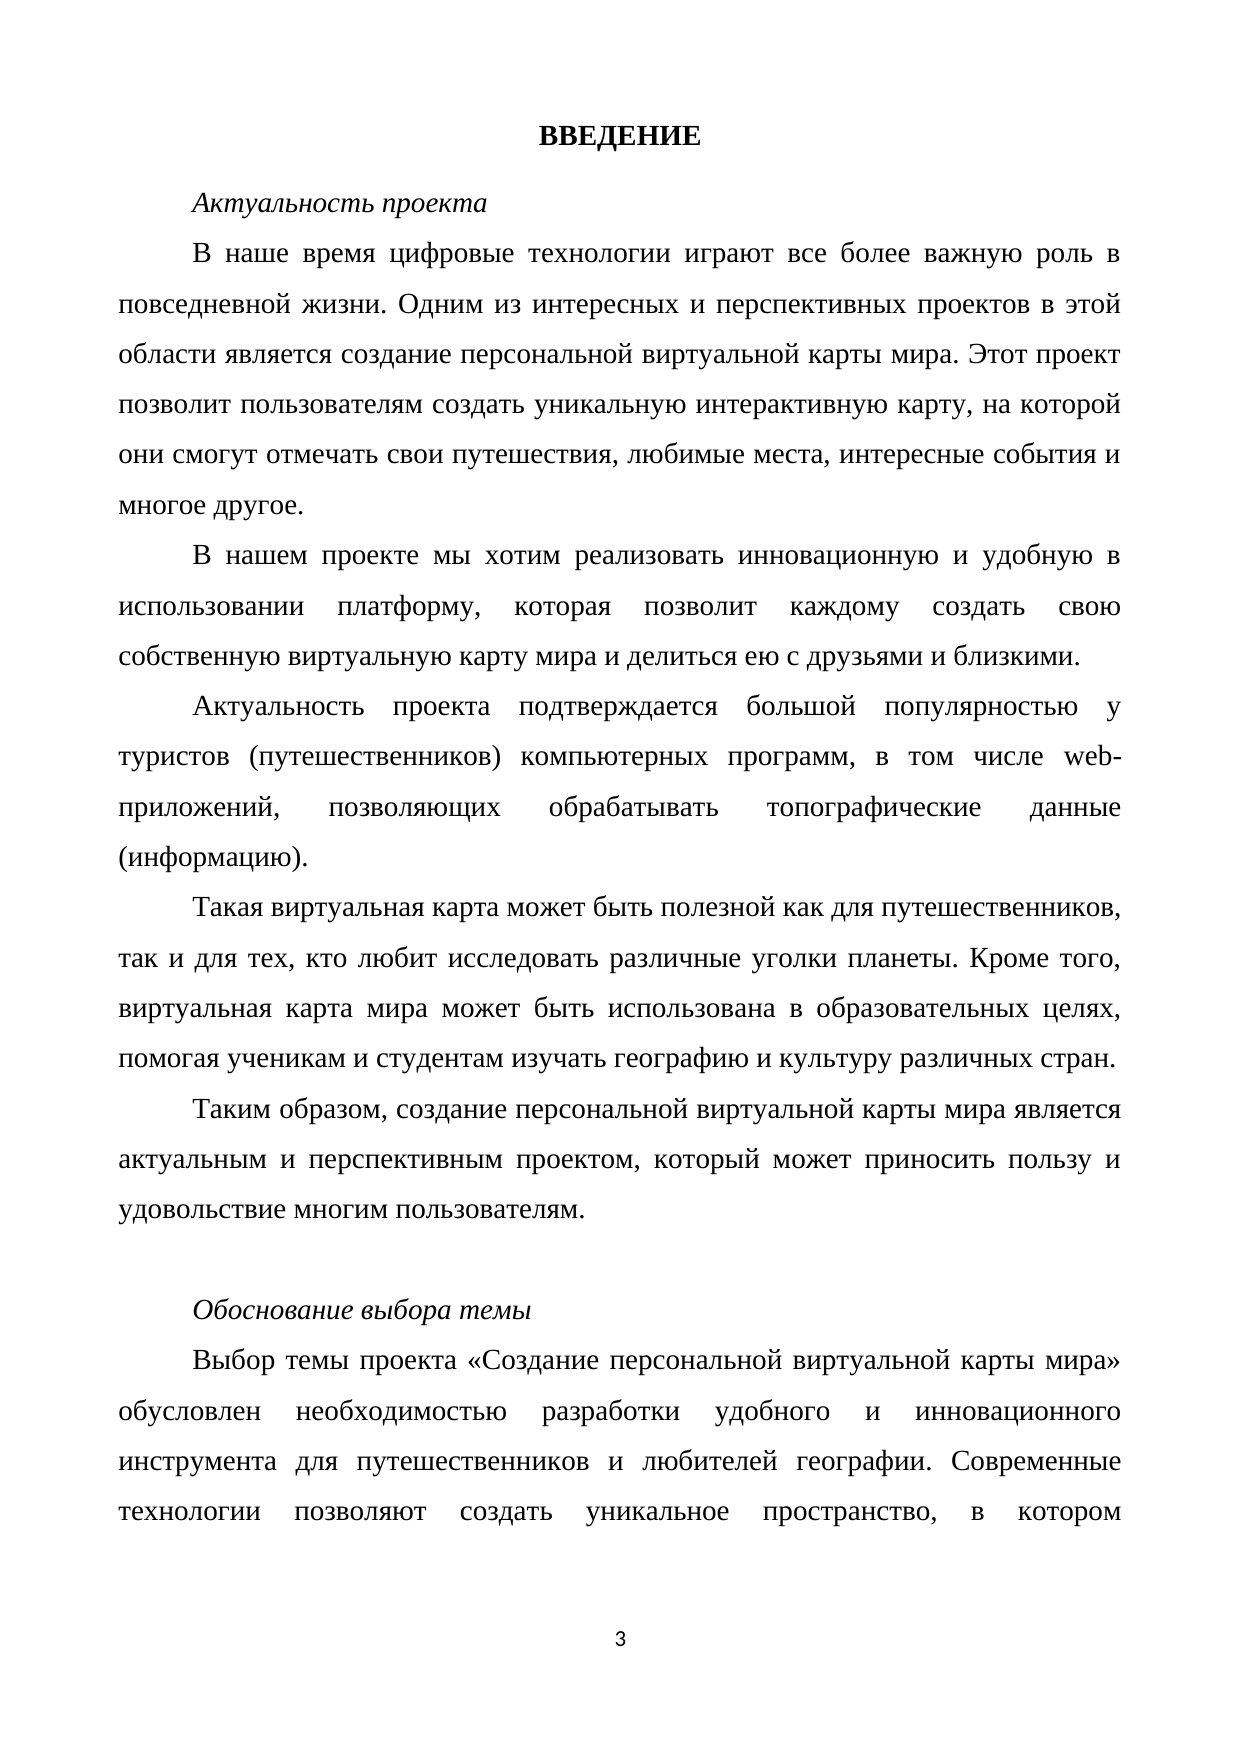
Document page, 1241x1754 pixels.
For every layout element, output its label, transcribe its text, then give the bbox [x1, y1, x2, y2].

text Таким образом, создание персональной виртуальной карты мира является актуальным и перспективным проектом, который может приносить пользу и удовольствие многим пользователям. [118, 1091, 1122, 1225]
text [118, 1342, 1122, 1527]
text Такая виртуальная карта может быть полезной как для путешественников, так и для тех, кто любит исследовать различные уголки планеты. Кроме того, виртуальная карта мира может быть использована в образовательных целях, помогая ученикам и студентам изучать географию и культуру различных стран. [118, 889, 1122, 1074]
text Актуальность проекта [118, 185, 1122, 219]
text Актуальность проекта подтверждается большой популярностью у туристов (путешественников) компьютерных программ, в том числе web-приложений, позволяющих обрабатывать топографические данные (информацию). [118, 688, 1122, 873]
text В нашем проекте мы хотим реализовать инновационную и удобную в использовании платформу, которая позволит каждому создать свою собственную виртуальную карту мира и делиться ею с друзьями и близкими. [118, 537, 1122, 671]
text Обоснование выбора темы [118, 1292, 1122, 1326]
subtitle ВВЕДЕНИЕ [118, 118, 1122, 152]
text В наше время цифровые технологии играют все более важную роль в повседневной жизни. Одним из интересных и перспективных проектов в этой области является создание персональной виртуальной карты мира. Этот проект позволит пользователям создать уникальную интерактивную карту, на которой они смогут отмечать свои путешествия, любимые места, интересные события и многое другое. [118, 235, 1122, 521]
